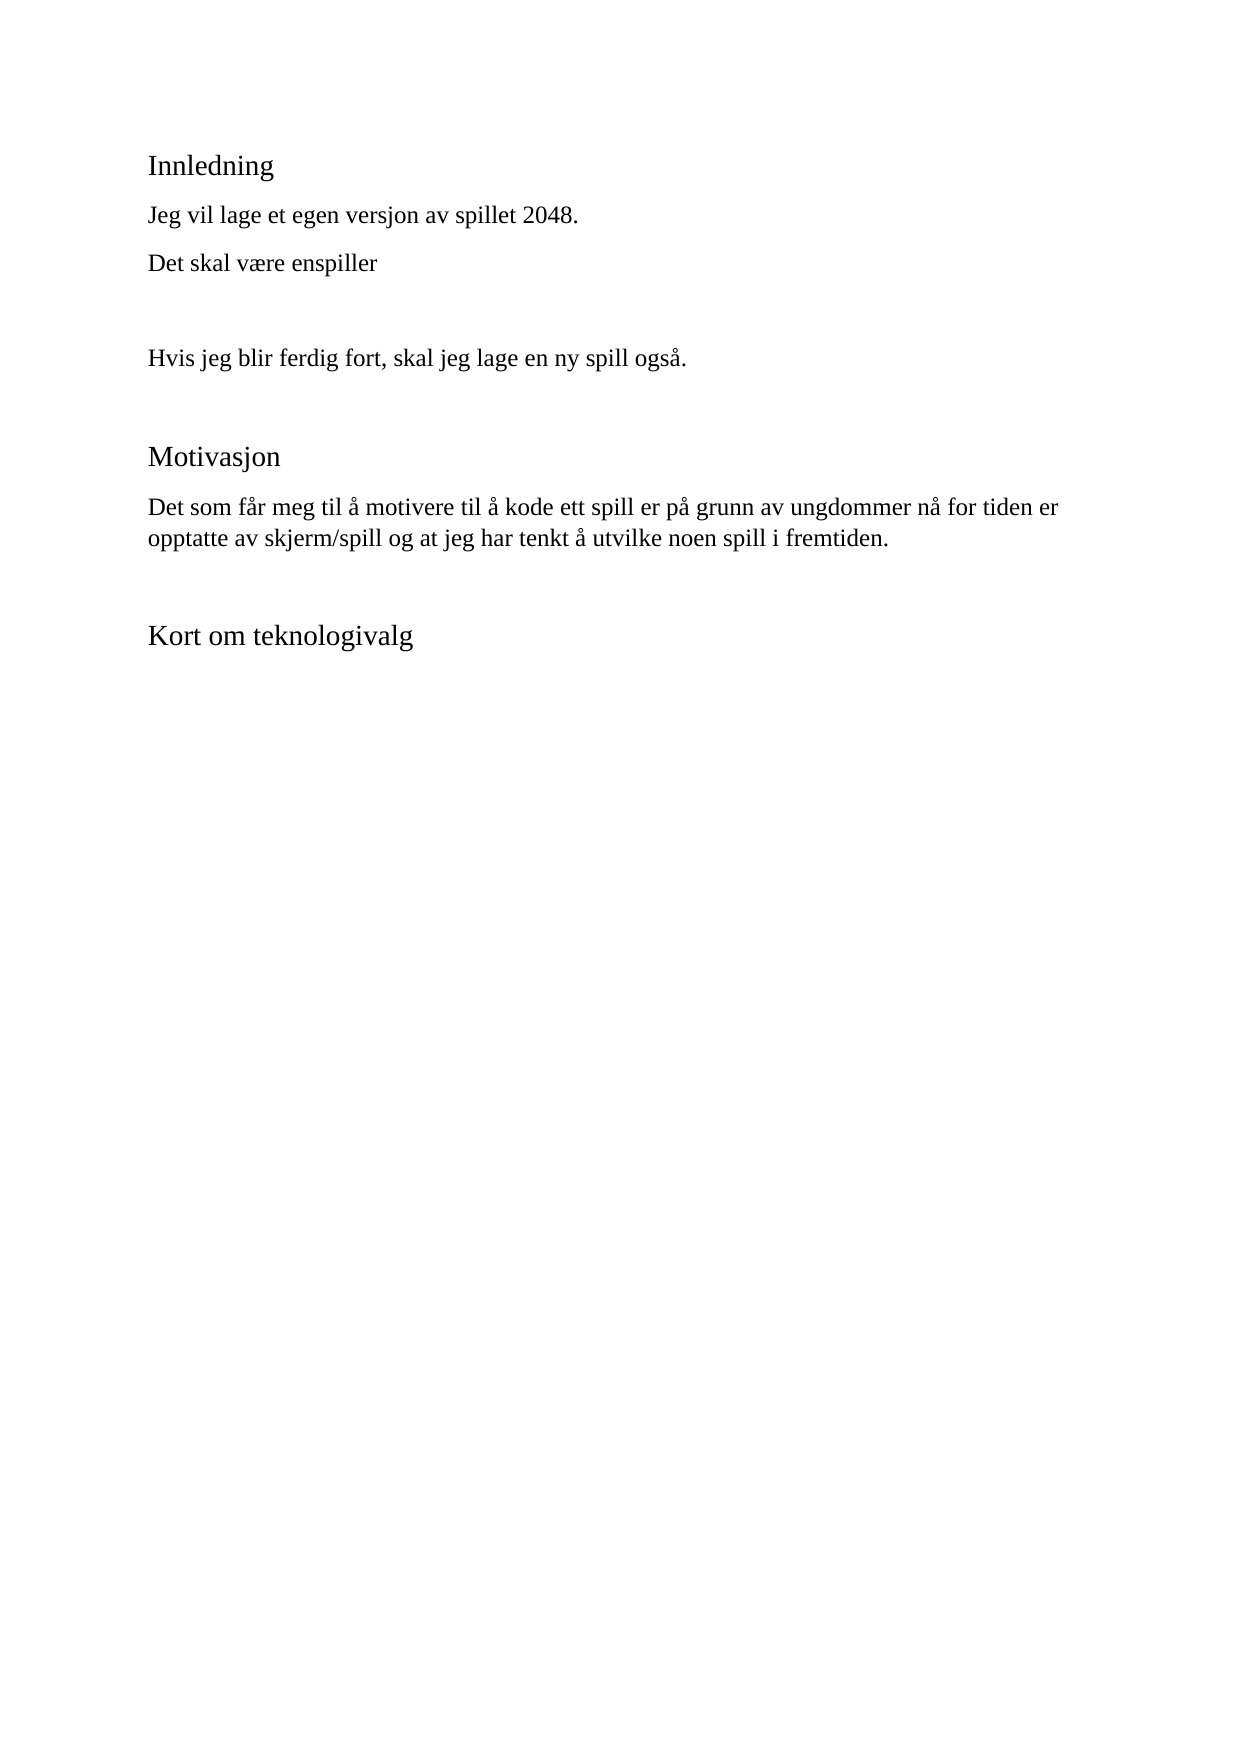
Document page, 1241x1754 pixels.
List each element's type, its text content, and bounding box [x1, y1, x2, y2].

text Det som får meg til å motivere til å kode ett spill er på grunn av ungdommer nå for tiden er opptatte av skjerm/spill og at jeg har tenkt å utvilke noen spill i fremtiden. [148, 492, 1093, 552]
text Jeg vil lage et egen versjon av spillet 2048. [148, 200, 1093, 229]
text Motivasjon [148, 439, 1093, 472]
text Innledning [148, 148, 1093, 181]
text Hvis jeg blir ferdig fort, skal jeg lage en ny spill også. [148, 343, 1093, 372]
text Det skal være enspiller [148, 248, 1093, 277]
text Kort om teknologivalg [148, 618, 1093, 652]
